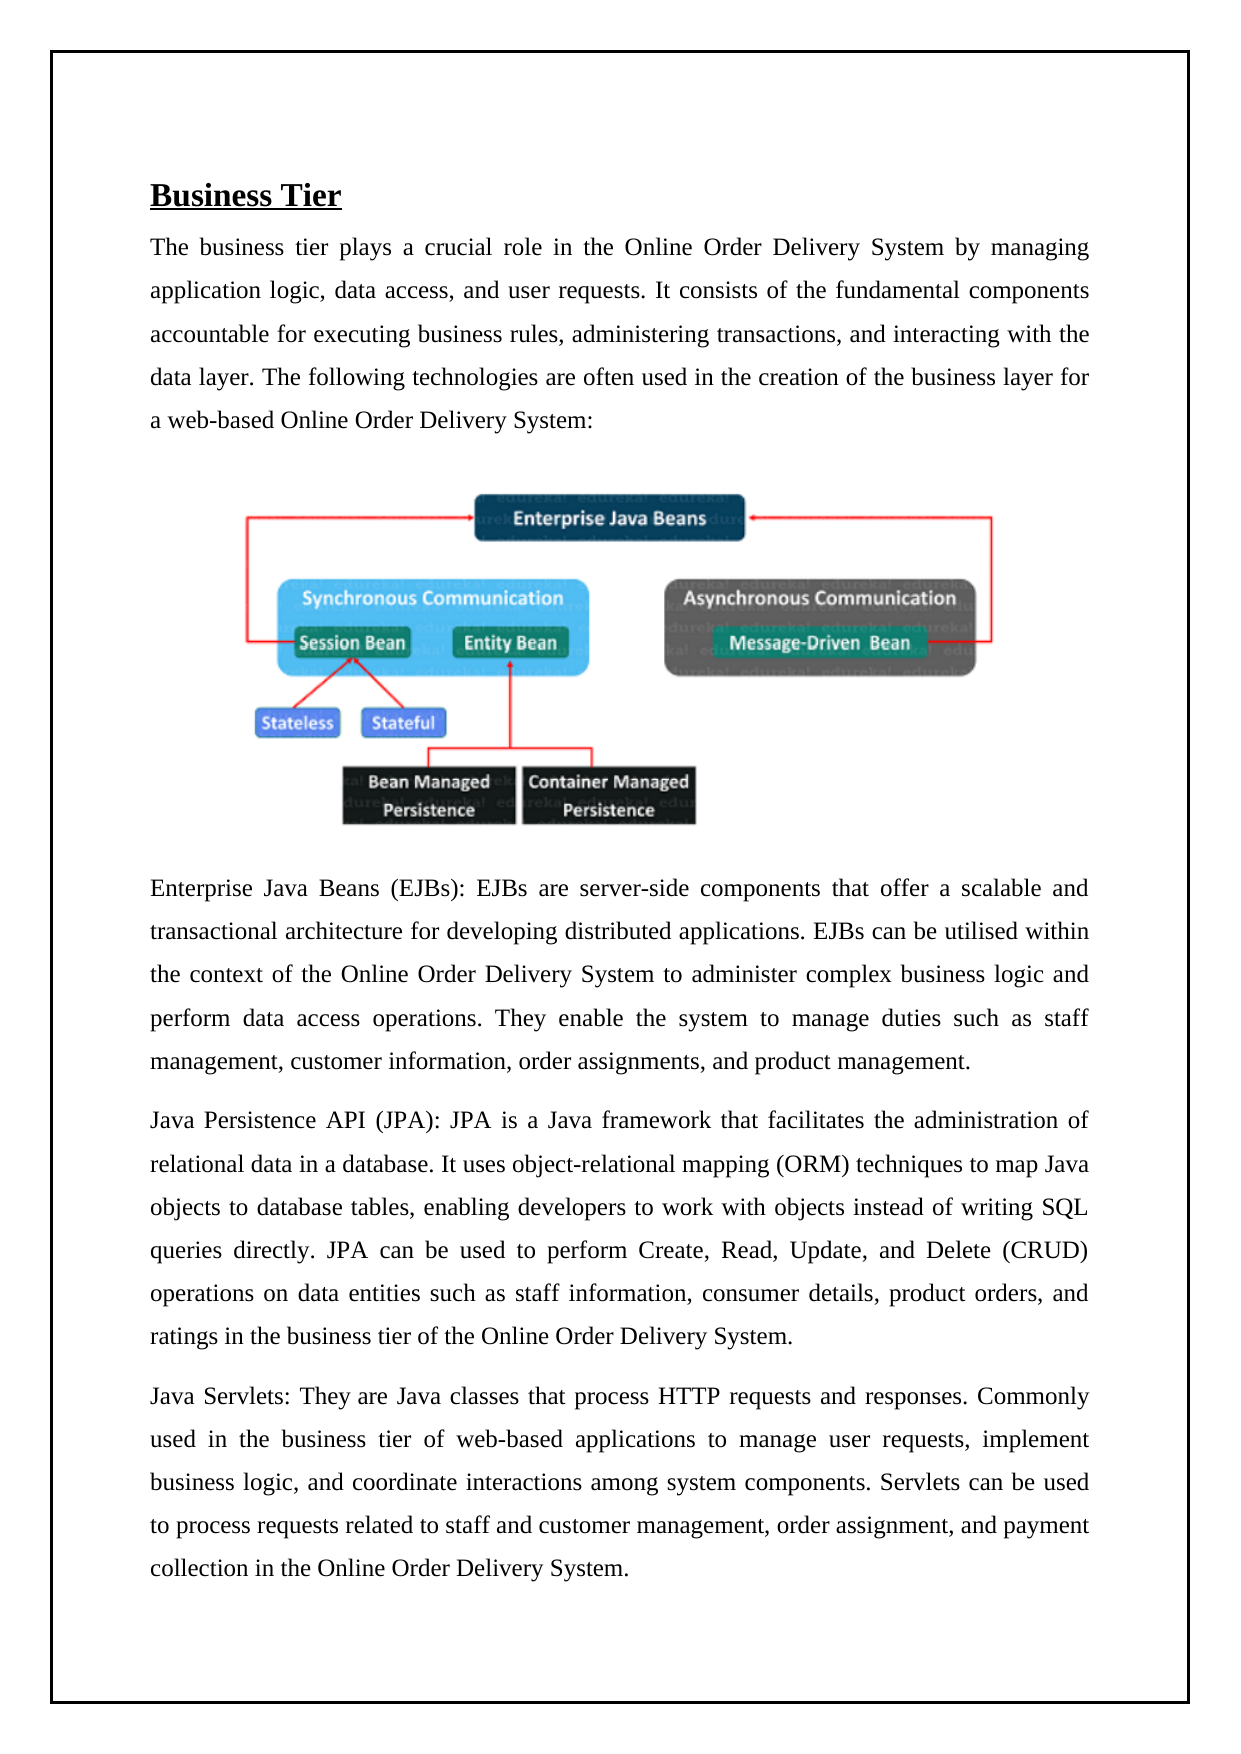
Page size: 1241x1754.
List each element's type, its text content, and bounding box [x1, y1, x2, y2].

picture [200, 464, 1041, 843]
text Enterprise Java Beans (EJBs): EJBs are server-side components that offer a scalable and transactional architecture for developing distributed applications. EJBs can be utilised within the context of the Online Order Delivery System to administer complex business logic and perform data access operations. They enable the system to manage duties such as staff management, customer information, order assignments, and product management. [150, 873, 1090, 1074]
subtitle Business Tier [150, 175, 1090, 213]
text The business tier plays a crucial role in the Online Order Delivery System by managing application logic, data access, and user requests. It consists of the fundamental components accountable for executing business rules, administering transactions, and interacting with the data layer. The following technologies are often used in the creation of the business layer for a web-based Online Order Delivery System: [150, 232, 1090, 434]
text Java Servlets: They are Java classes that process HTTP requests and responses. Commonly used in the business tier of web-based applications to manage user requests, implement business logic, and coordinate interactions among system components. Servlets can be used to process requests related to staff and customer management, order assignment, and payment collection in the Online Order Delivery System. [150, 1381, 1090, 1582]
text Java Persistence API (JPA): JPA is a Java framework that facilitates the administration of relational data in a database. It uses object-relational mapping (ORM) techniques to map Java objects to database tables, enabling developers to work with objects instead of writing SQL queries directly. JPA can be used to perform Create, Read, Update, and Delete (CRUD) operations on data entities such as staff information, consumer details, product orders, and ratings in the business tier of the Online Order Delivery System. [150, 1106, 1090, 1350]
